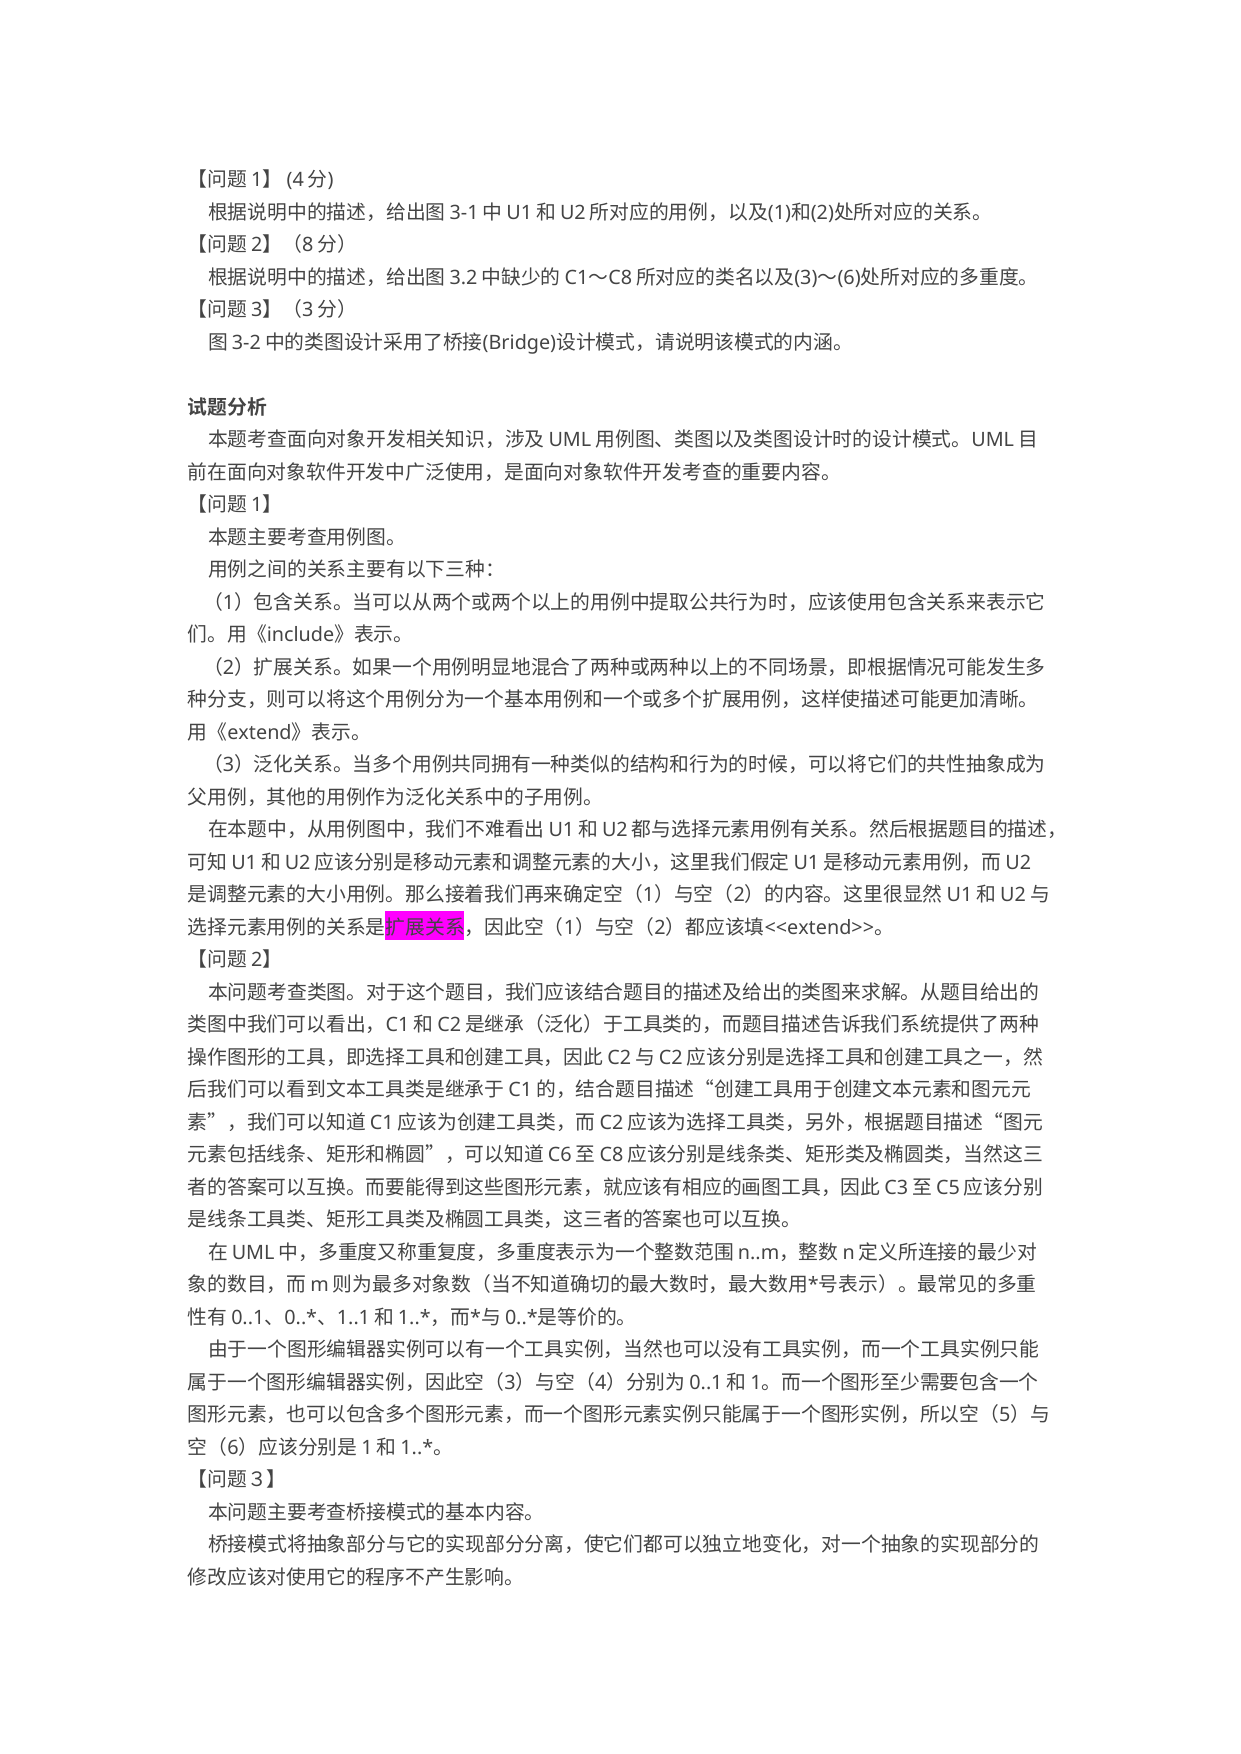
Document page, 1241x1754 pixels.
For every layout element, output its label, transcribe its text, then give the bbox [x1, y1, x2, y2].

text 本题考查面向对象开发相关知识，涉及UML用例图、类图以及类图设计时的设计模式。UML目前在面向对象软件开发中广泛使用，是面向对象软件开发考查的重要内容。 【问题1】 本题主要考查用例图。 用例之间的关系主要有以下三种： （1）包含关系。当可以从两个或两个以上的用例中提取公共行为时，应该使用包含关系来表示它们。用《include》表示。 （2）扩展关系。如果一个用例明显地混合了两种或两种以上的不同场景，即根据情况可能发生多种分支，则可以将这个用例分为一个基本用例和一个或多个扩展用例，这样使描述可能更加清晰。用《extend》表示。 （3）泛化关系。当多个用例共同拥有一种类似的结构和行为的时候，可以将它们的共性抽象成为父用例，其他的用例作为泛化关系中的子用例。 在本题中，从用例图中，我们不难看出U1和U2都与选择元素用例有关系。然后根据题目的描述，可知U1和U2应该分别是移动元素和调整元素的大小，这里我们假定U1是移动元素用例，而U2是调整元素的大小用例。那么接着我们再来确定空（1）与空（2）的内容。这里很显然U1和U2与选择元素用例的关系是扩展关系，因此空（1）与空（2）都应该填<<extend>>。 【问题2】 本问题考查类图。对于这个题目，我们应该结合题目的描述及给出的类图来求解。从题目给出的类图中我们可以看出，C1和C2是继承（泛化）于工具类的，而题目描述告诉我们系统提供了两种操作图形的工具，即选择工具和创建工具，因此C2与C2应该分别是选择工具和创建工具之一，然后我们可以看到文本工具类是继承于C1的，结合题目描述“创建工具用于创建文本元素和图元元素”，我们可以知道C1应该为创建工具类，而C2应该为选择工具类，另外，根据题目描述“图元元素包括线条、矩形和椭圆”，可以知道C6至C8应该分别是线条类、矩形类及椭圆类，当然这三者的答案可以互换。而要能得到这些图形元素，就应该有相应的画图工具，因此C3至C5应该分别是线条工具类、矩形工具类及椭圆工具类，这三者的答案也可以互换。 在UML中，多重度又称重复度，多重度表示为一个整数范围n..m，整数n定义所连接的最少对象的数目，而m则为最多对象数（当不知道确切的最大数时，最大数用*号表示）。最常见的多重性有0..1、0..*、1..1和1..*，而*与0..*是等价的。 由于一个图形编辑器实例可以有一个工具实例，当然也可以没有工具实例，而一个工具实例只能属于一个图形编辑器实例，因此空（3）与空（4）分别为0..1和1。而一个图形至少需要包含一个图形元素，也可以包含多个图形元素，而一个图形元素实例只能属于一个图形实例，所以空（5）与空（6）应该分别是1和1..*。 【问题３】 本问题主要考查桥接模式的基本内容。 桥接模式将抽象部分与它的实现部分分离，使它们都可以独立地变化，对一个抽象的实现部分的修改应该对使用它的程序不产生影响。 [187, 422, 1053, 1592]
text 【问题1】 (4分) 根据说明中的描述，给出图3-1中U1和U2所对应的用例，以及(1)和(2)处所对应的关系。 【问题2】（8分） 根据说明中的描述，给出图3.2中缺少的C1～C8所对应的类名以及(3)～(6)处所对应的多重度。 【问题3】（3分） 图3-2中的类图设计采用了桥接(Bridge)设计模式，请说明该模式的内涵。 [187, 162, 1053, 389]
text 试题分析 [187, 389, 1053, 422]
